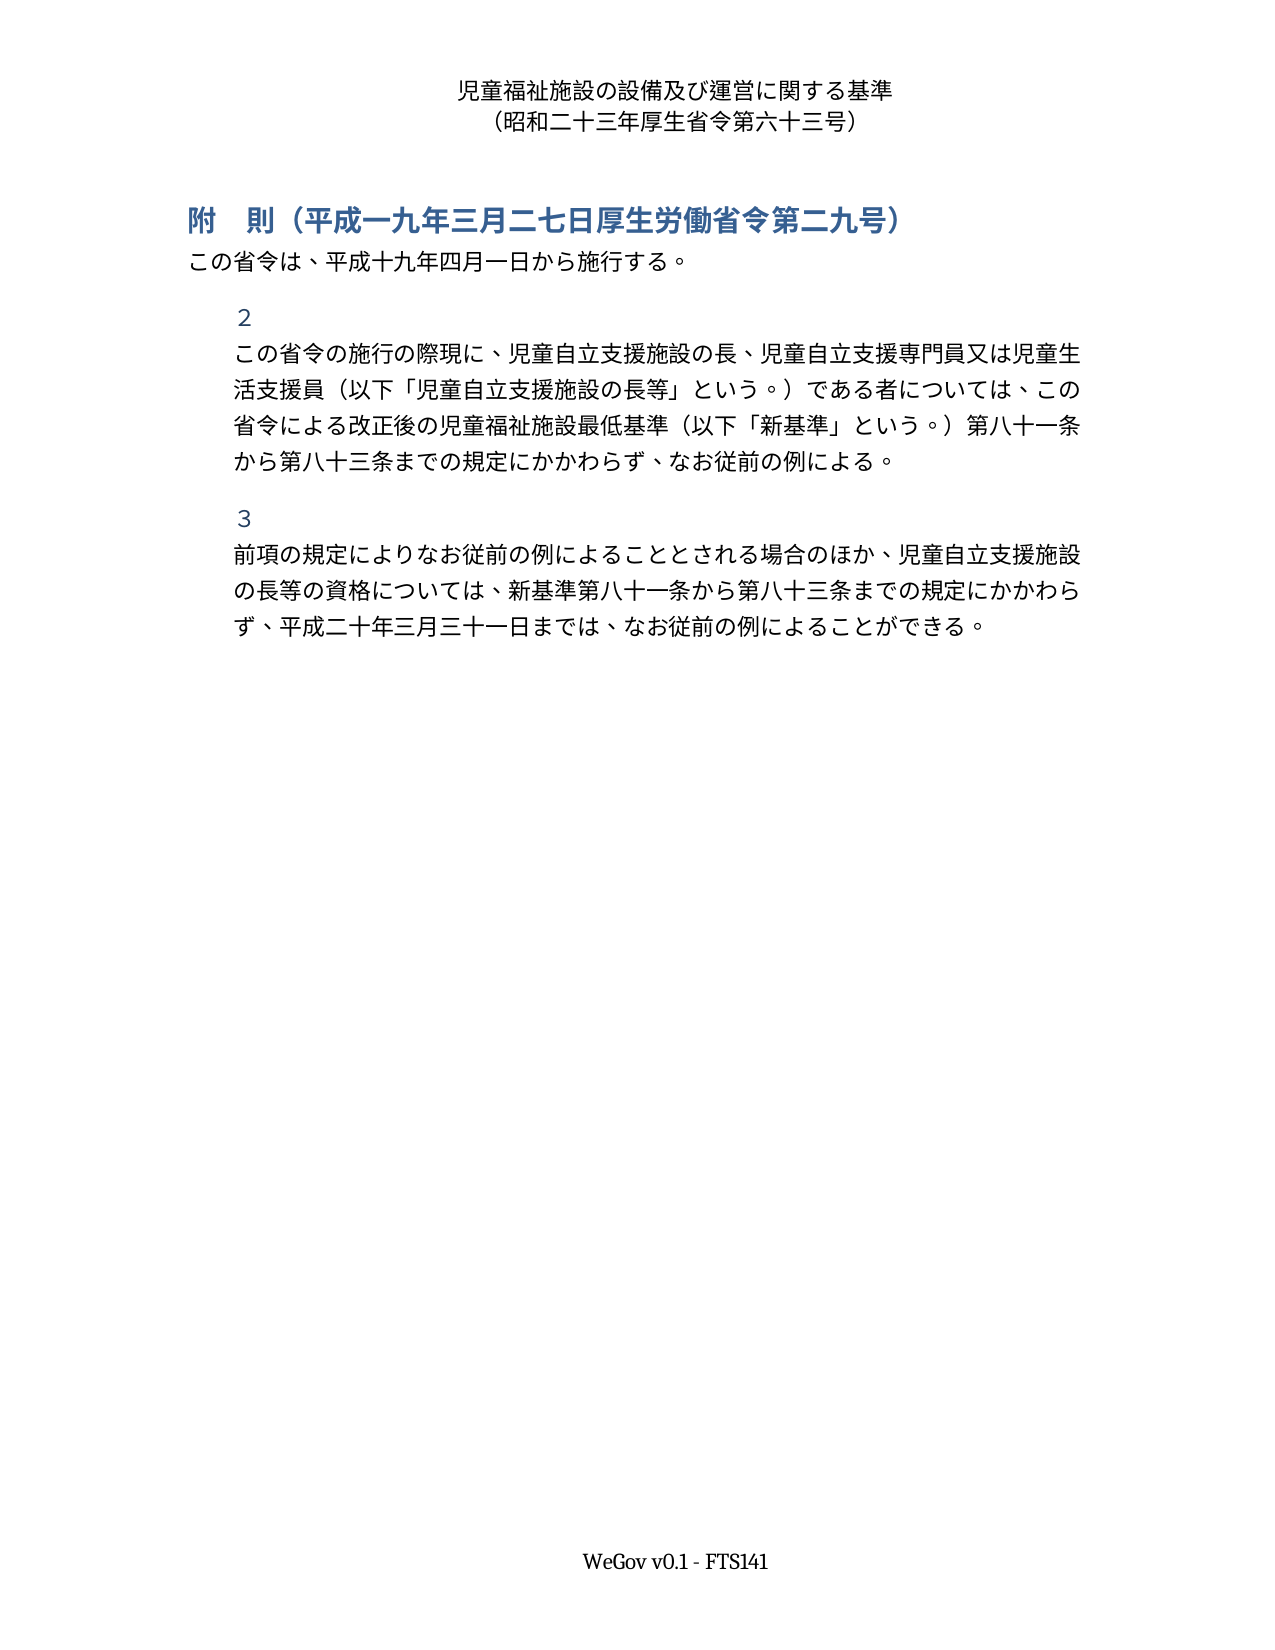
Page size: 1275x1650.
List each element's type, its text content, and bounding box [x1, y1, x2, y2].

subtitle 附 則（平成一九年三月二七日厚生労働省令第二九号） [187, 200, 1087, 240]
text この省令は、平成十九年四月一日から施行する。 [187, 246, 1087, 277]
subtitle ３ [233, 503, 1087, 534]
text 前項の規定によりなお従前の例によることとされる場合のほか、児童自立支援施設の長等の資格については、新基準第八十一条から第八十三条までの規定にかかわらず、平成二十年三月三十一日までは、なお従前の例によることができる。 [233, 539, 1087, 642]
text この省令の施行の際現に、児童自立支援施設の長、児童自立支援専門員又は児童生活支援員（以下「児童自立支援施設の長等」という。）である者については、この省令による改正後の児童福祉施設最低基準（以下「新基準」という。）第八十一条から第八十三条までの規定にかかわらず、なお従前の例による。 [233, 338, 1087, 477]
subtitle ２ [233, 302, 1087, 334]
